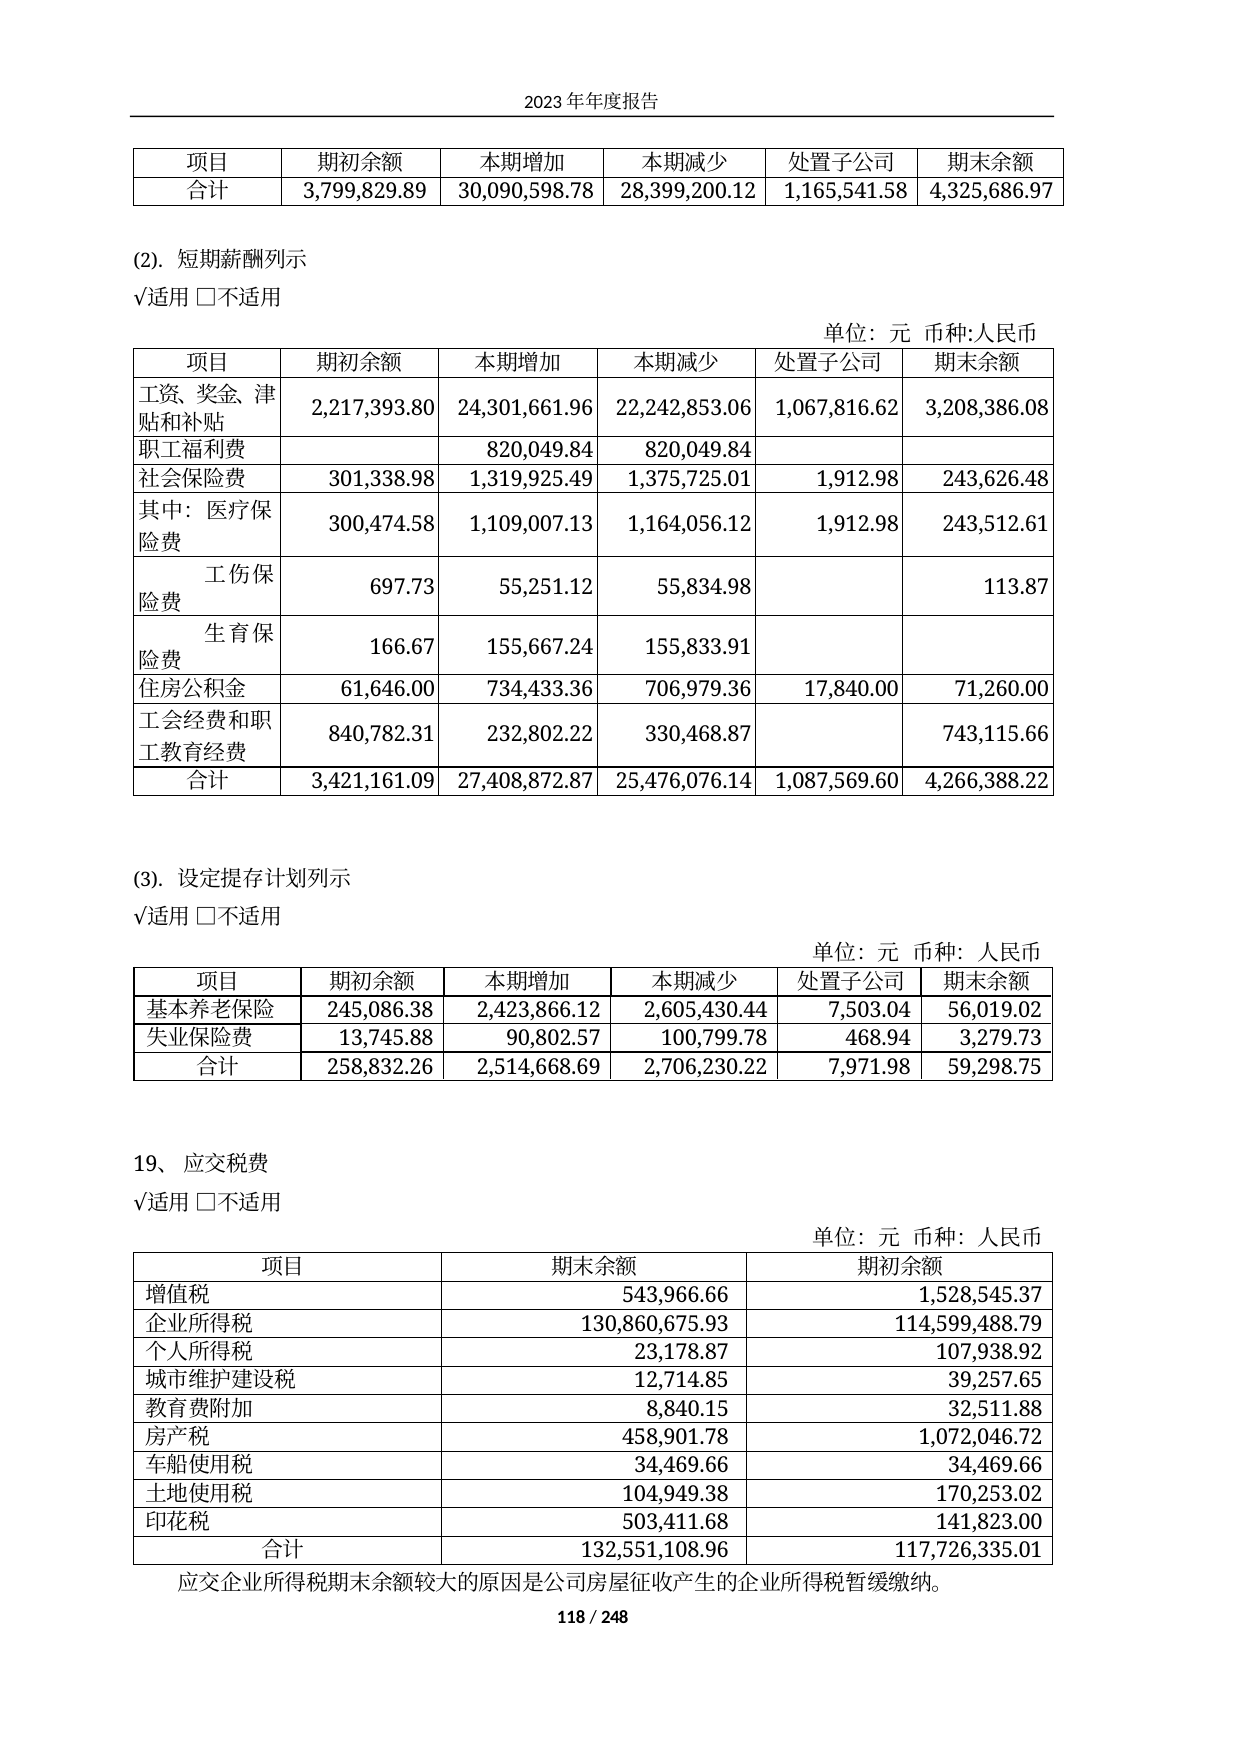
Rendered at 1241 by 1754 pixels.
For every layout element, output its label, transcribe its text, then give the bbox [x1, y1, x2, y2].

text √适用 □不适用 [133, 281, 313, 312]
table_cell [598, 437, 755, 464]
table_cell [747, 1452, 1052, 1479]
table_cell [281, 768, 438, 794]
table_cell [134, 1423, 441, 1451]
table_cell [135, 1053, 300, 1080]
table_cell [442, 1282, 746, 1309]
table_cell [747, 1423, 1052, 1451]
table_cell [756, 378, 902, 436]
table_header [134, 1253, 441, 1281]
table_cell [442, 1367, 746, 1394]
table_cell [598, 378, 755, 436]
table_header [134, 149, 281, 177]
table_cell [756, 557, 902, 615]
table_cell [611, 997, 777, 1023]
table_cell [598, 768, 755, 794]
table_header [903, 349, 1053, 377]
text 19、 应交税费 [133, 1147, 301, 1178]
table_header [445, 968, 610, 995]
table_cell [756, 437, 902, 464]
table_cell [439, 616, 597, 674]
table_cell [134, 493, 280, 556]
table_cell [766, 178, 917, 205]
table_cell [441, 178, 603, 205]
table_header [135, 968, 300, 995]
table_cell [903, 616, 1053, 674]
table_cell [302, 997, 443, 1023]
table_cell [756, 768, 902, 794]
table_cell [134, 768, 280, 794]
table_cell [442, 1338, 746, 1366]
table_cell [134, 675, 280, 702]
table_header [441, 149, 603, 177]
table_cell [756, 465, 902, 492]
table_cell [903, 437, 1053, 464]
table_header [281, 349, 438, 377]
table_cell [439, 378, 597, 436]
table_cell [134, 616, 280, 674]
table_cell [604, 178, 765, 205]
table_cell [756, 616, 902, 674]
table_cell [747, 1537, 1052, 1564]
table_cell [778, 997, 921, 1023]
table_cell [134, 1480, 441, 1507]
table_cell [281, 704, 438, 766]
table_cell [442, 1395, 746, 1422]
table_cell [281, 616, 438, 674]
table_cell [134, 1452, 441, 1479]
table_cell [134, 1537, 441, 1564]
text 单位：元 币种：人民币 [812, 935, 1101, 967]
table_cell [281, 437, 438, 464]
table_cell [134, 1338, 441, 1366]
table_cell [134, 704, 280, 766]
text 单位：元 币种:人民币 [823, 317, 1101, 348]
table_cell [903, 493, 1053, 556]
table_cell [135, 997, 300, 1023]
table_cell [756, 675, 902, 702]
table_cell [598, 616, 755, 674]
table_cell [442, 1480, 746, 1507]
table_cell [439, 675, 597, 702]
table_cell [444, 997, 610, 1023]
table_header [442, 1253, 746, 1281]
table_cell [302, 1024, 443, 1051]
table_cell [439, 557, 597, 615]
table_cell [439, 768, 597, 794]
list 短期薪酬列示 [133, 243, 313, 274]
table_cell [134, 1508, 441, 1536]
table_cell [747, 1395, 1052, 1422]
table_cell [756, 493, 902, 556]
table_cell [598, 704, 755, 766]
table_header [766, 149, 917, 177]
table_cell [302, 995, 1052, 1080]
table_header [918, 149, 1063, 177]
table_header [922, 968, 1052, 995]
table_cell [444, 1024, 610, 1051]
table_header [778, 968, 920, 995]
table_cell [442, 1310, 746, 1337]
text √适用 □不适用 [133, 899, 357, 931]
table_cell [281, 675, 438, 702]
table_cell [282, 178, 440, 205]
text √适用 □不适用 [133, 1185, 301, 1216]
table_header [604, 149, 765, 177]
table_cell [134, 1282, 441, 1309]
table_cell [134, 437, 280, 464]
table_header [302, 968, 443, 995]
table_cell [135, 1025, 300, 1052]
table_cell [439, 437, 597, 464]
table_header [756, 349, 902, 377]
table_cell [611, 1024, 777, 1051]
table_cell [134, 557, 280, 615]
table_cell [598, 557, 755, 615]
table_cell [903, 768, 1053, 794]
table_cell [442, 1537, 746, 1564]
text 单位：元 币种：人民币 [812, 1221, 1101, 1252]
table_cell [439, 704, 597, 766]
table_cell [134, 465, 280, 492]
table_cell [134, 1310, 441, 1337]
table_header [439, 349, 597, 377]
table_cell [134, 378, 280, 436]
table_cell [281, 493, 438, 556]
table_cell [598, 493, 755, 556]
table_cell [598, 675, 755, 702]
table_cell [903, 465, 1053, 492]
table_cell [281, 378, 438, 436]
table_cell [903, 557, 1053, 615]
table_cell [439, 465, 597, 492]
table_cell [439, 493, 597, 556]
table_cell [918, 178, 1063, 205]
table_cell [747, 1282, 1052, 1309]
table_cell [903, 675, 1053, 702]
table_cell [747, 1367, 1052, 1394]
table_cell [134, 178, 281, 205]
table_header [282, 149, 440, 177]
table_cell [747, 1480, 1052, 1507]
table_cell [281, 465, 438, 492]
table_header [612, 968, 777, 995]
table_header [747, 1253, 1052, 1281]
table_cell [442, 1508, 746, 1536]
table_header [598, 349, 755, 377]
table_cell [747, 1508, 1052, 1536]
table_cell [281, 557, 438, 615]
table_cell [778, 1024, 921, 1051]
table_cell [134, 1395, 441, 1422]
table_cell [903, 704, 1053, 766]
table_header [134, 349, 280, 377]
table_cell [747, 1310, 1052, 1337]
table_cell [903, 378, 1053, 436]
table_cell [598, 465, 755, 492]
list 设定提存计划列示 [133, 861, 357, 892]
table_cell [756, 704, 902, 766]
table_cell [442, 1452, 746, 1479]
text 应交企业所得税期末余额较大的原因是公司房屋征收产生的企业所得税暂缓缴纳。 [177, 1566, 1101, 1597]
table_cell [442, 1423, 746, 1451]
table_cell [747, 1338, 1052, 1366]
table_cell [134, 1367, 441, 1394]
